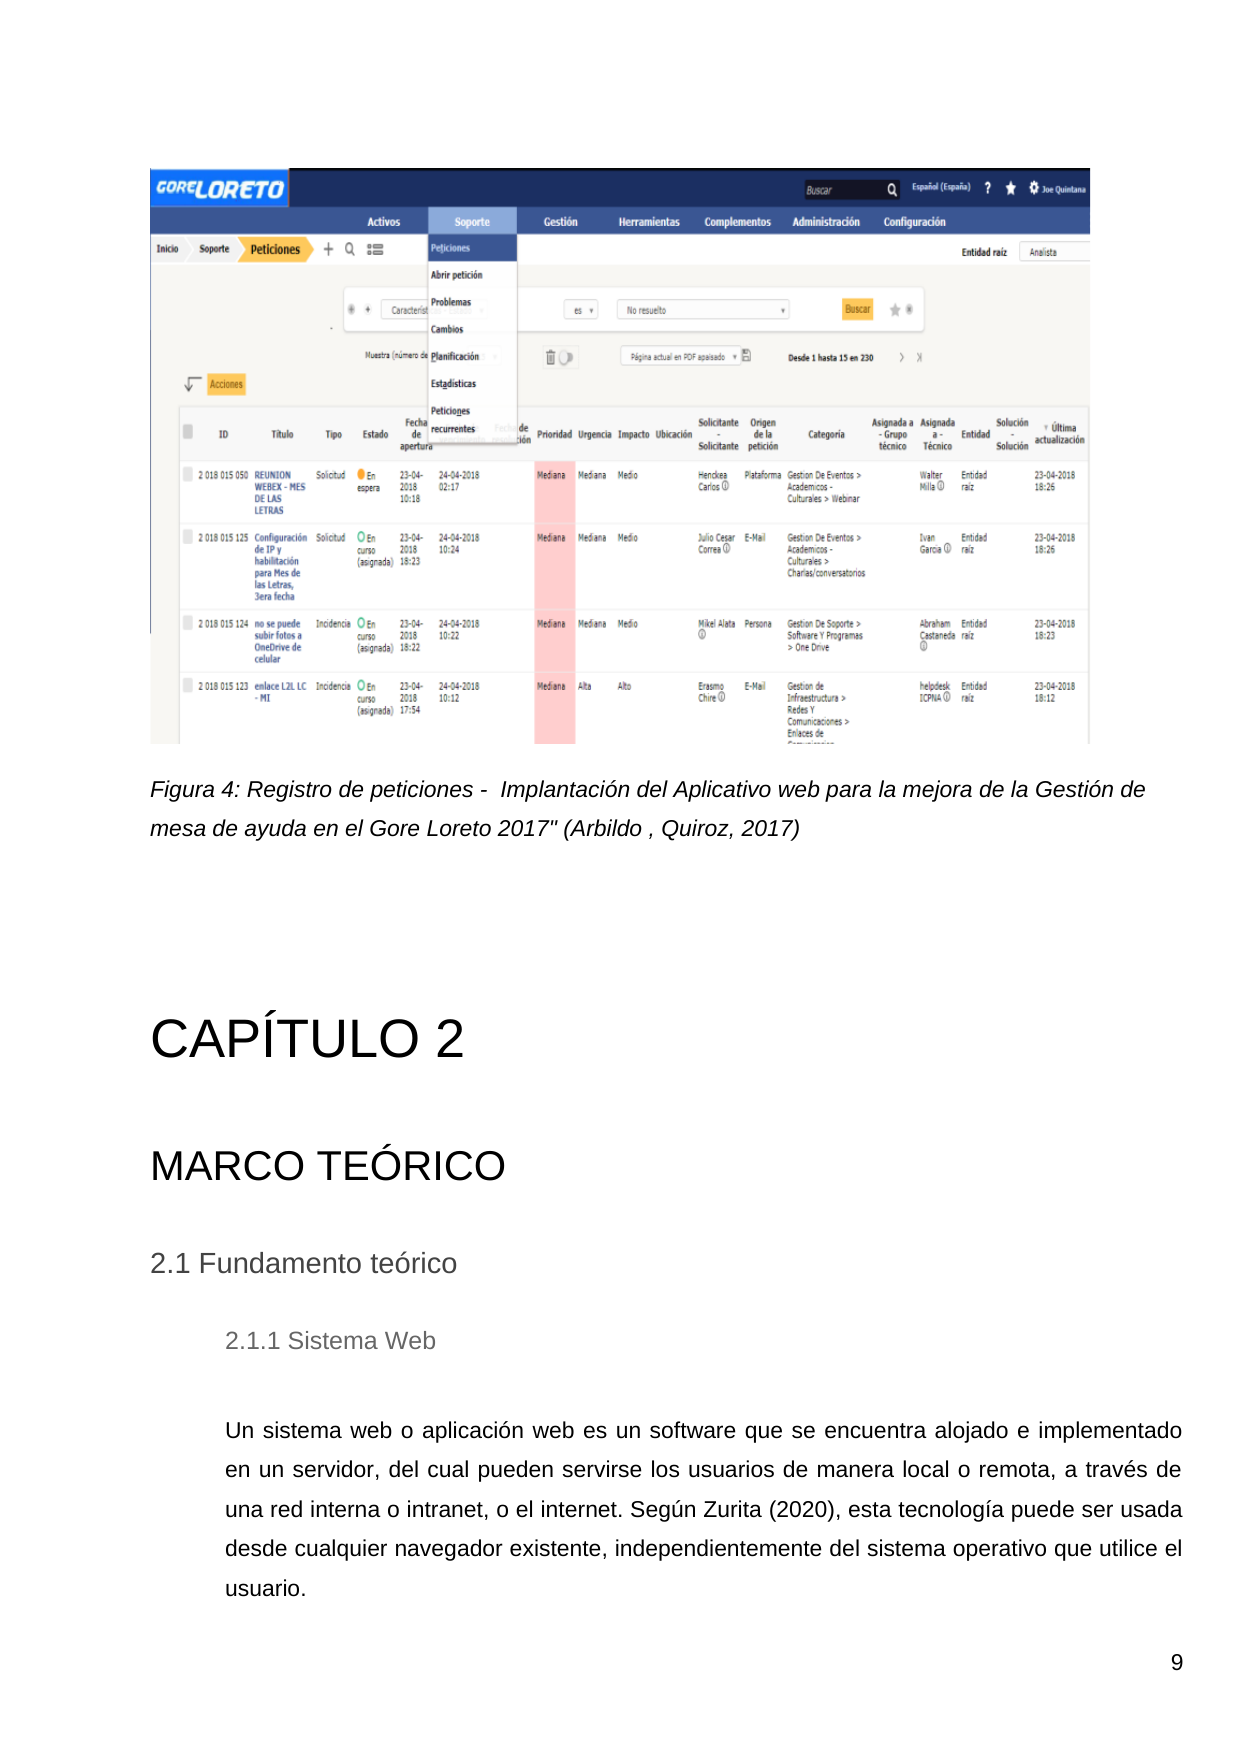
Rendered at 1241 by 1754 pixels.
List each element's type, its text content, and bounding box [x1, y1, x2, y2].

subtitle MARCO TEÓRICO [150, 1141, 1183, 1189]
subtitle 2.1 Fundamento teórico [150, 1247, 1183, 1280]
picture [150, 168, 1091, 744]
subtitle 2.1.1 Sistema Web [150, 1326, 1183, 1355]
title CAPÍTULO 2 [150, 1006, 1183, 1068]
title Figura 4: Registro de peticiones - Implantación del Aplicativo web para la mejora de la Gestión de mesa de ayuda en el Gore Loreto 2017" (Arbildo , Quiroz, 2017) [150, 776, 1183, 841]
text Un sistema web o aplicación web es un software que se encuentra alojado e implementado en un servidor, del cual pueden servirse los usuarios de manera local o remota, a través de una red interna o intranet, o el internet. Según Zurita (2020), esta tecnología puede ser usada desde cualquier navegador existente, independientemente del sistema operativo que utilice el usuario. [225, 1417, 1183, 1601]
